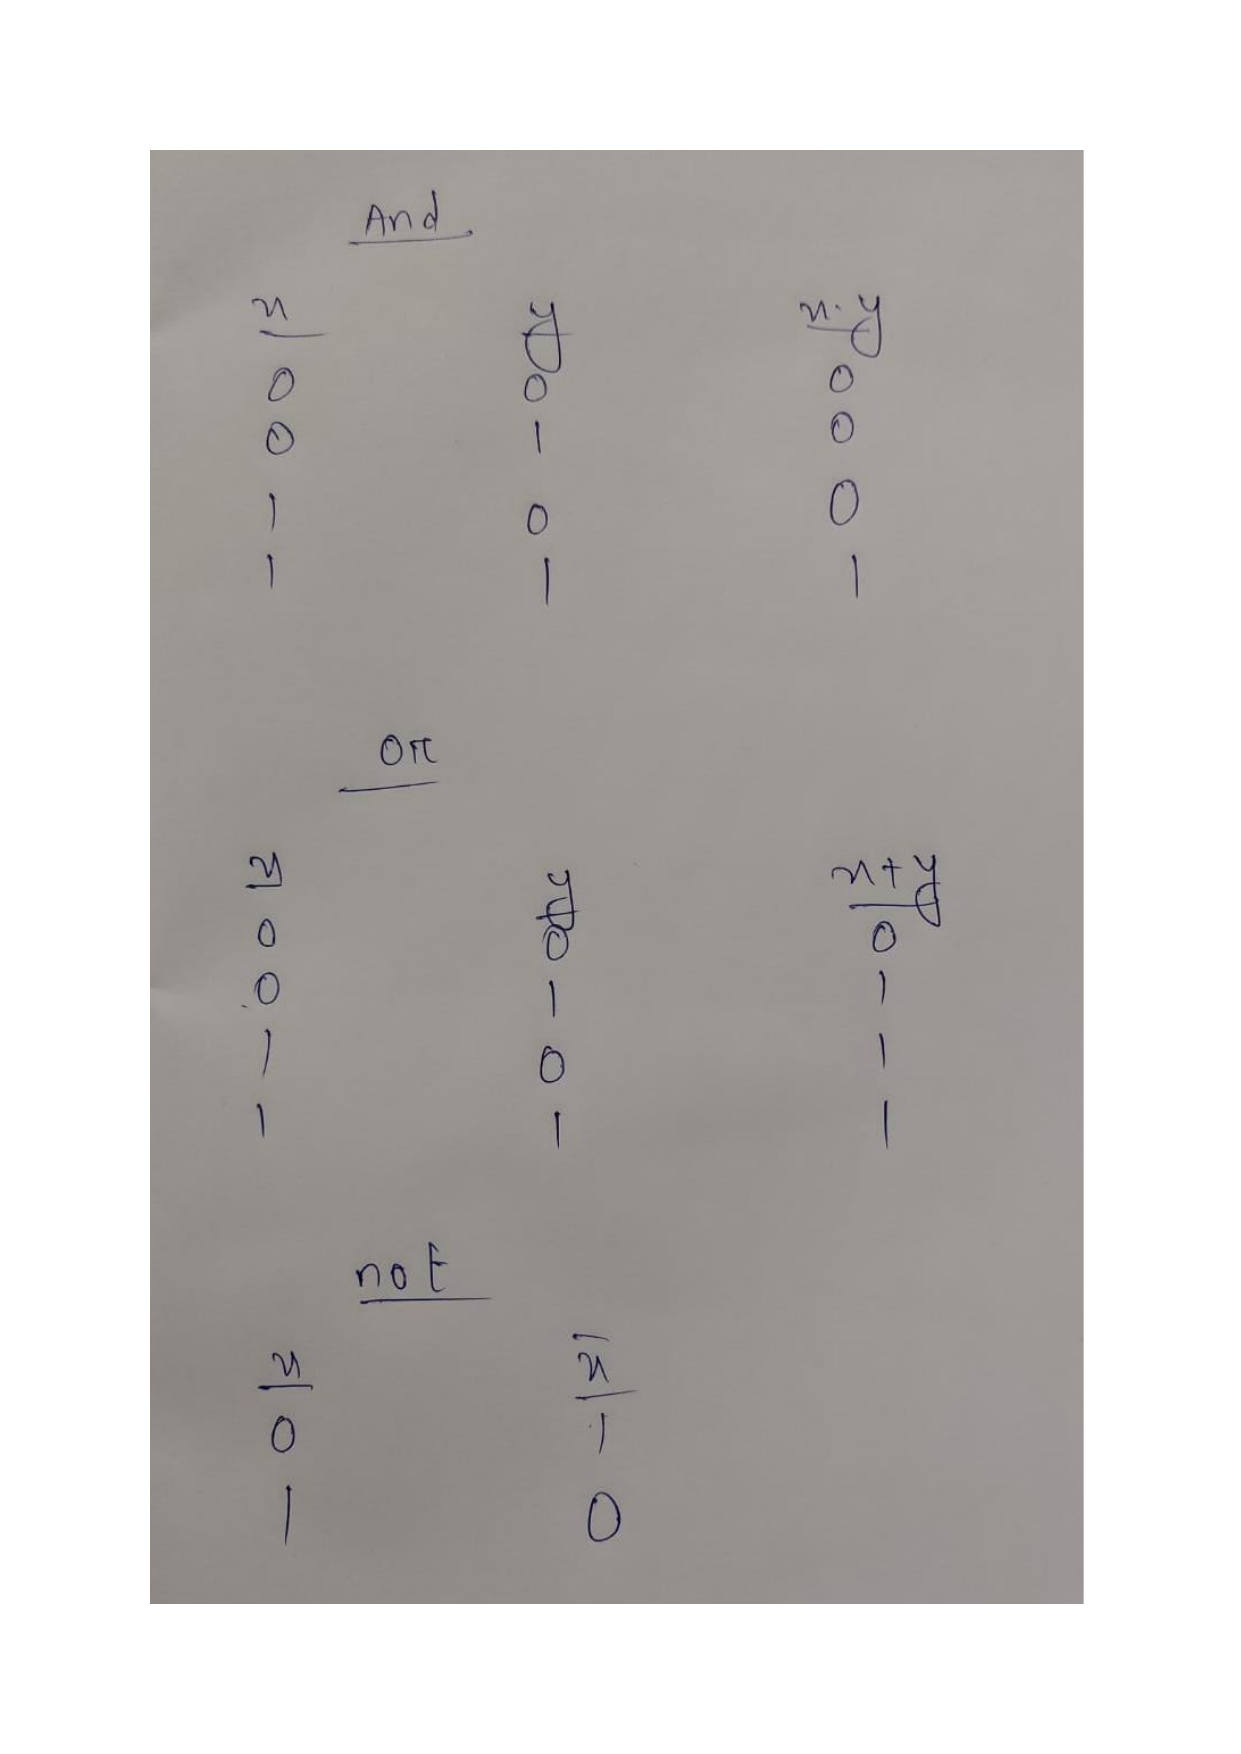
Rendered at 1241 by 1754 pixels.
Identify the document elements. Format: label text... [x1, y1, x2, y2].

picture [150, 150, 1084, 1604]
